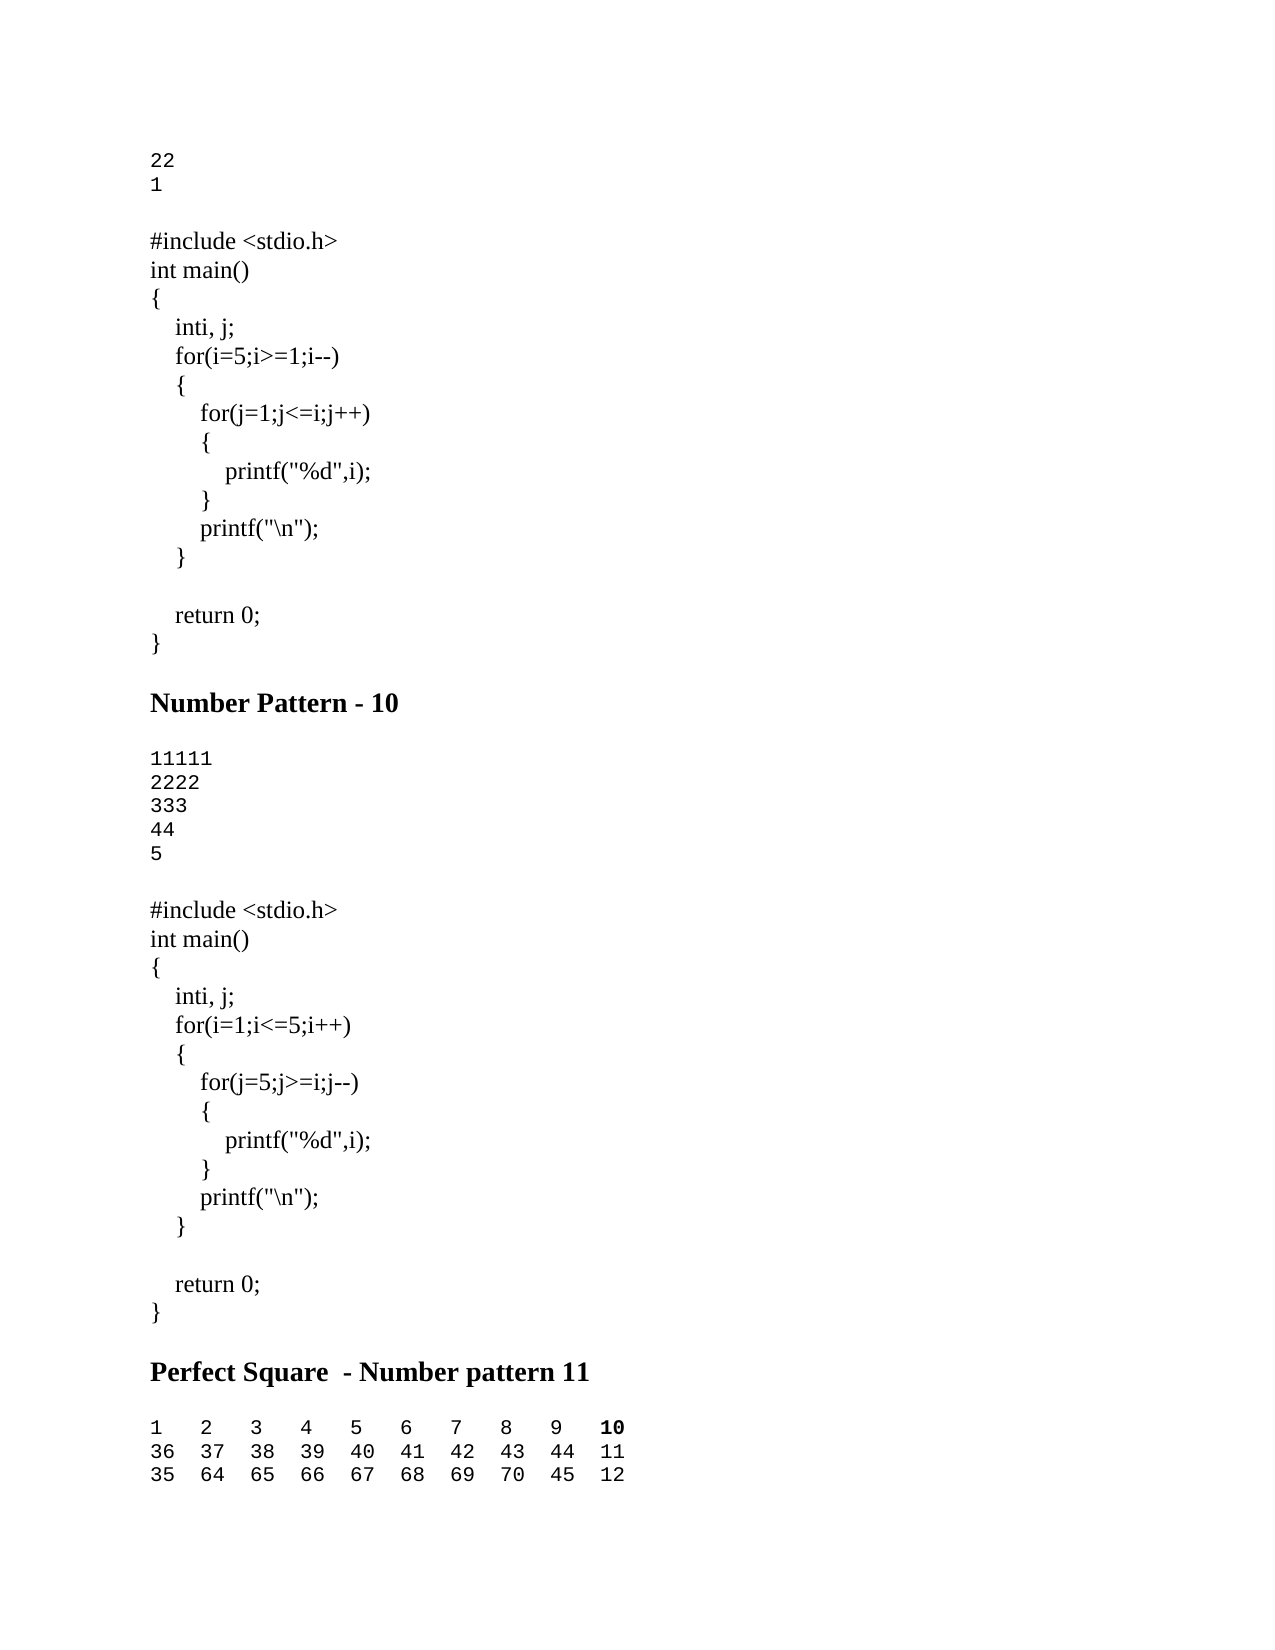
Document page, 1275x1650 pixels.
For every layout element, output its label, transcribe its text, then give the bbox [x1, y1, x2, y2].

text 1 2 3 4 5 6 7 8 9 10 [150, 1417, 1125, 1441]
text 1 [150, 174, 1125, 197]
text Perfect Square - Number pattern 11 [150, 1355, 1125, 1388]
text 11111 [150, 748, 1125, 772]
text 2222 [150, 772, 1125, 795]
text 36 37 38 39 40 41 42 43 44 11 [150, 1441, 1125, 1464]
text 5 [150, 843, 1125, 866]
text 44 [150, 819, 1125, 843]
text 22 [150, 150, 1125, 174]
text Number Pattern - 10 [150, 686, 1125, 719]
text 333 [150, 795, 1125, 819]
text 35 64 65 66 67 68 69 70 45 12 [150, 1464, 1125, 1488]
text #include <stdio.h> int main() { inti, j; for(i=1;i<=5;i++) { for(j=5;j>=i;j--) { printf("%d",i); } printf("\n"); } return 0; } [150, 866, 1125, 1326]
text #include <stdio.h> int main() { inti, j; for(i=5;i>=1;i--) { for(j=1;j<=i;j++) { printf("%d",i); } printf("\n"); } return 0; } [150, 197, 1125, 657]
